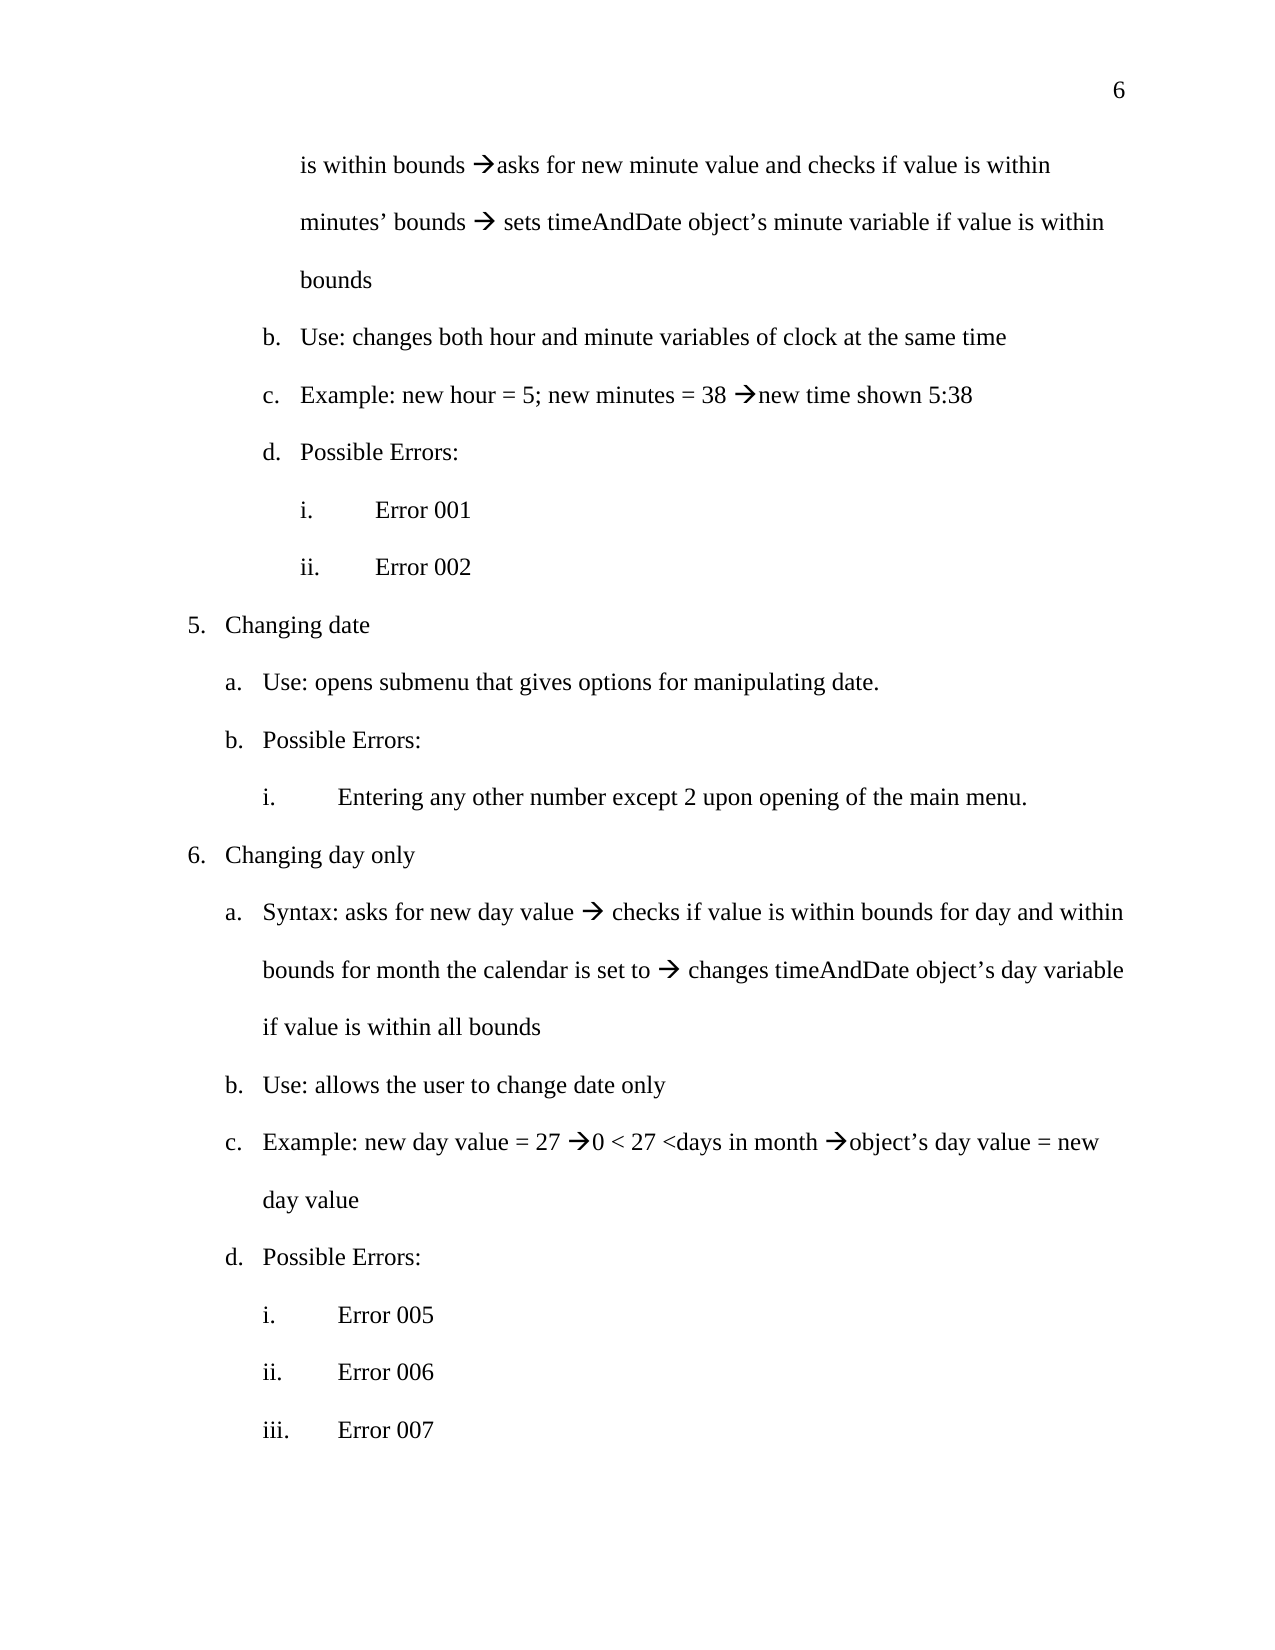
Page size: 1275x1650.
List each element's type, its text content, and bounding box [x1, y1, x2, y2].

list Error 001 [300, 495, 1125, 524]
list Error 006 [262, 1357, 1125, 1386]
list Example: new day value = 27 0 < 27 <days in month object’s day value = new day value [225, 1127, 1125, 1214]
list Possible Errors: [225, 1242, 1125, 1271]
list Error 002 [300, 552, 1125, 581]
list Syntax: asks for new day value checks if value is within bounds for day and within bounds for month the calendar is set to changes timeAndDate object’s day variable if value is within all bounds [225, 897, 1125, 1041]
list Changing day only [187, 840, 1125, 869]
list Possible Errors: [225, 725, 1125, 754]
list Possible Errors: [262, 437, 1125, 466]
list Entering any other number except 2 upon opening of the main menu. [262, 782, 1125, 811]
list Changing date [187, 610, 1125, 639]
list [262, 150, 1125, 294]
list Use: allows the user to change date only [225, 1070, 1125, 1099]
list Use: opens submenu that gives options for manipulating date. [225, 667, 1125, 696]
list Example: new hour = 5; new minutes = 38 new time shown 5:38 [262, 380, 1125, 409]
list Error 005 [262, 1300, 1125, 1329]
list Error 007 [262, 1415, 1125, 1444]
list Use: changes both hour and minute variables of clock at the same time [262, 322, 1125, 351]
